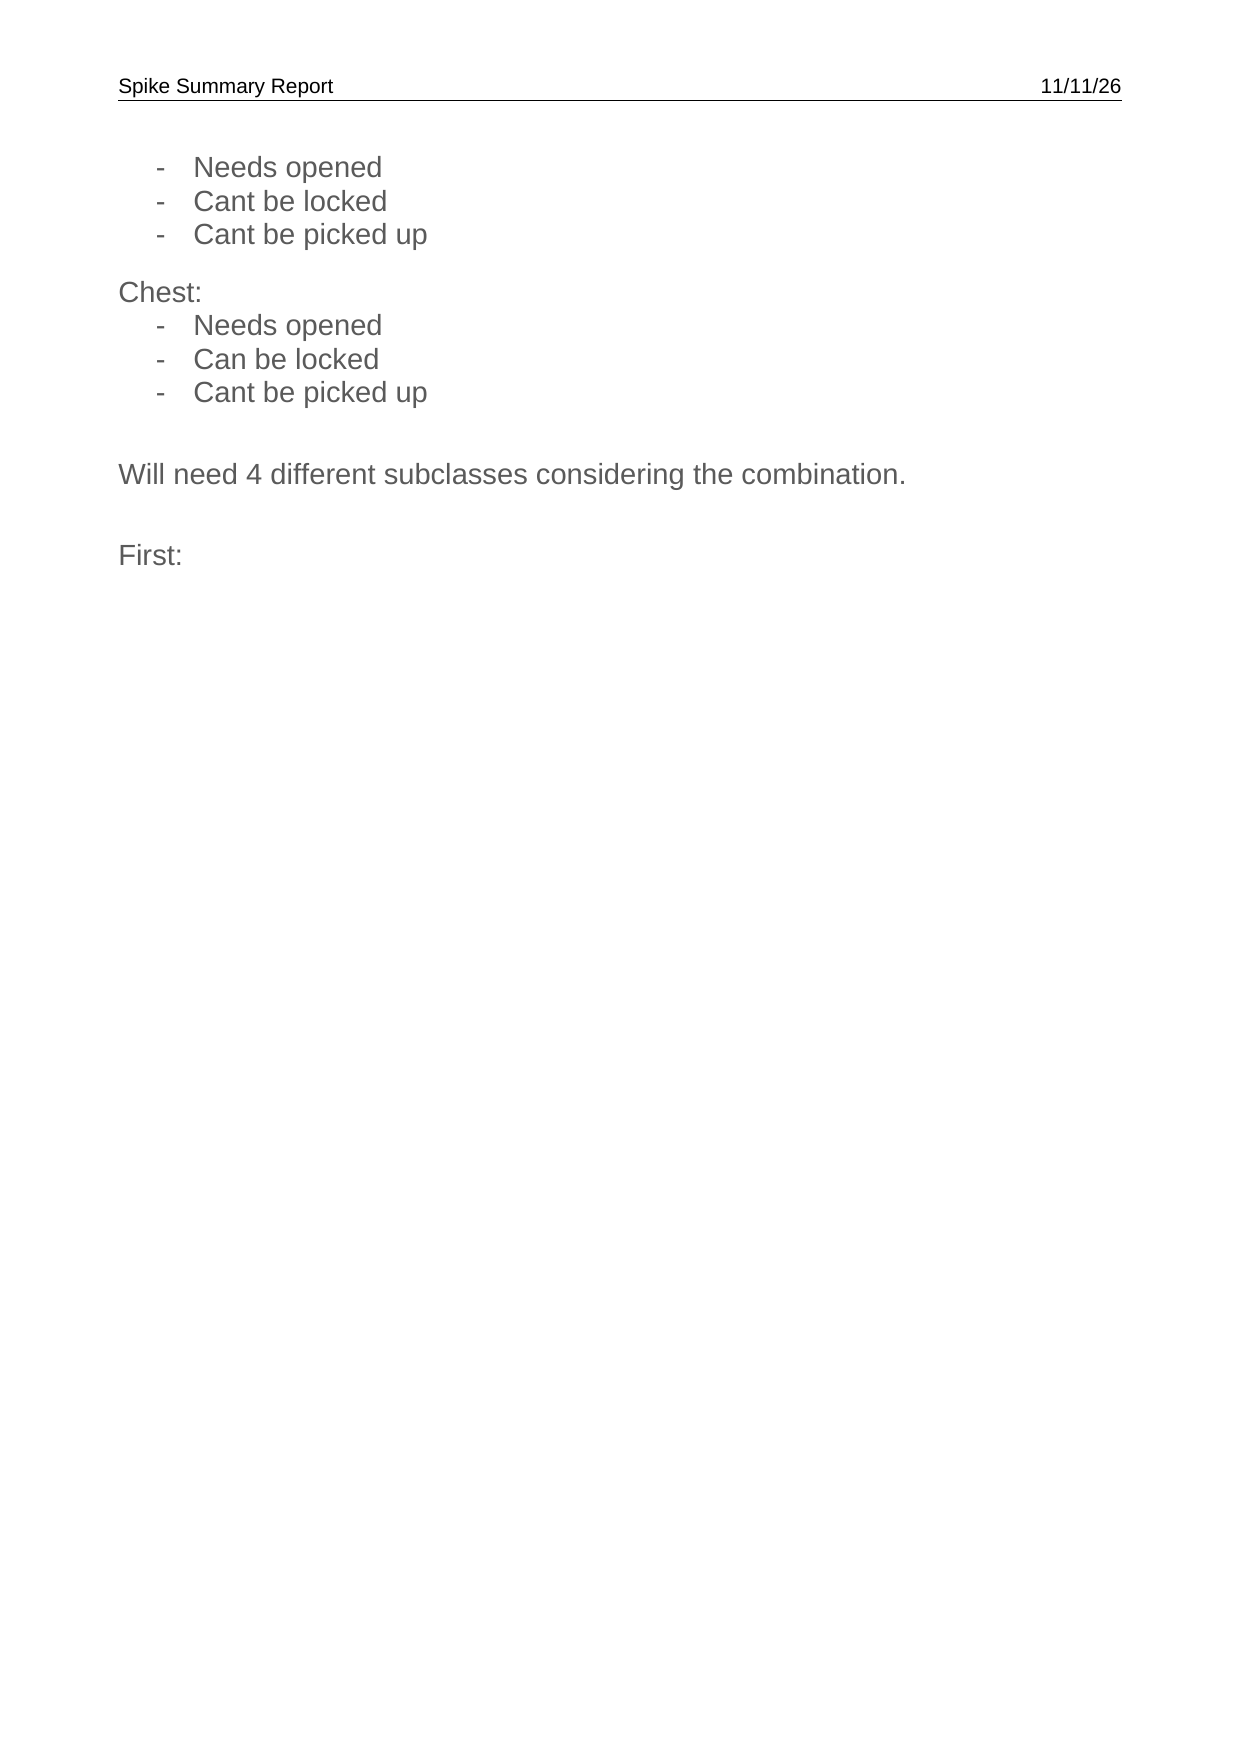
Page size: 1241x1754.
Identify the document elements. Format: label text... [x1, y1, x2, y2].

list Cant be picked up [156, 217, 1122, 251]
list Cant be picked up [156, 375, 1122, 409]
text Will need 4 different subclasses considering the combination. [118, 457, 1122, 490]
list Cant be locked [156, 183, 1122, 217]
list First: [118, 538, 1122, 572]
list Needs opened [156, 150, 1122, 183]
text Chest: [118, 274, 1122, 308]
list Can be locked [156, 342, 1122, 375]
list Needs opened [156, 308, 1122, 342]
